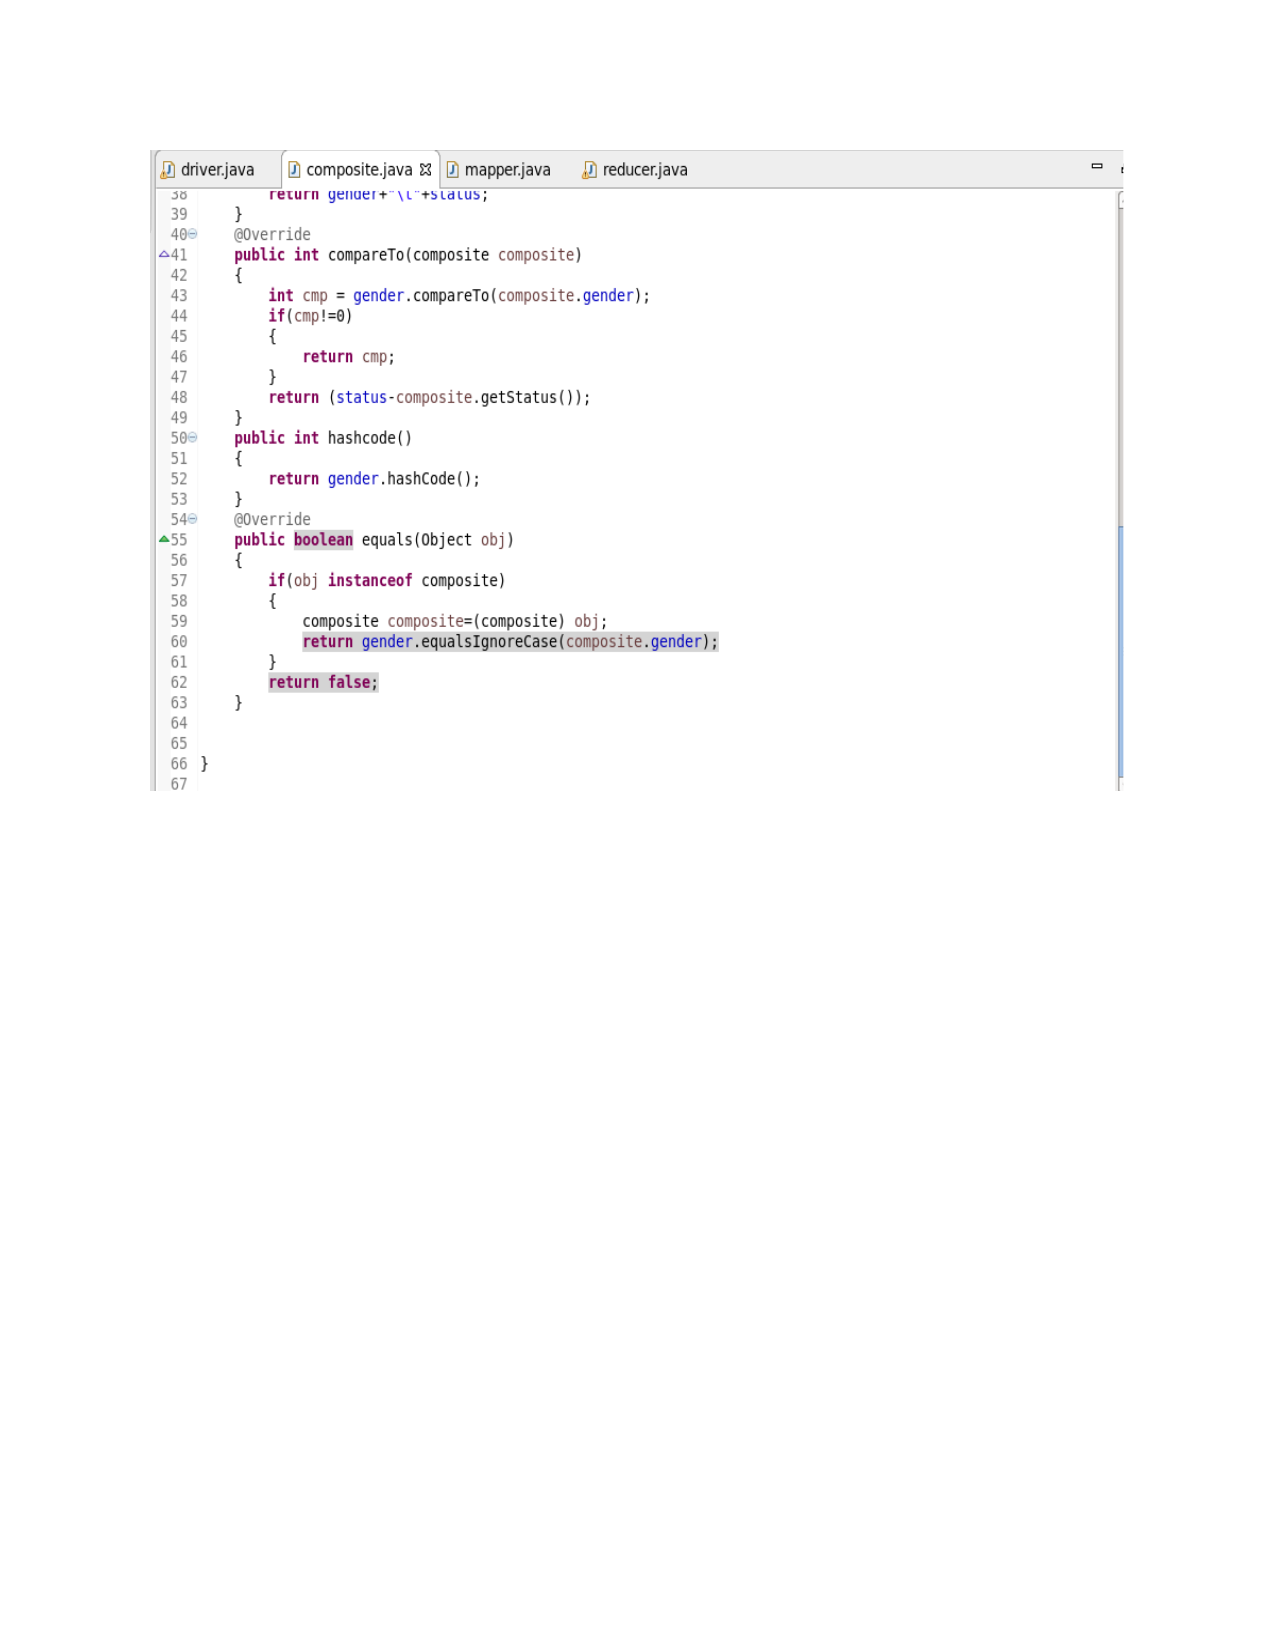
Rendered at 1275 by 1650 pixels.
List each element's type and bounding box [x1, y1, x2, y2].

picture [150, 150, 1124, 791]
